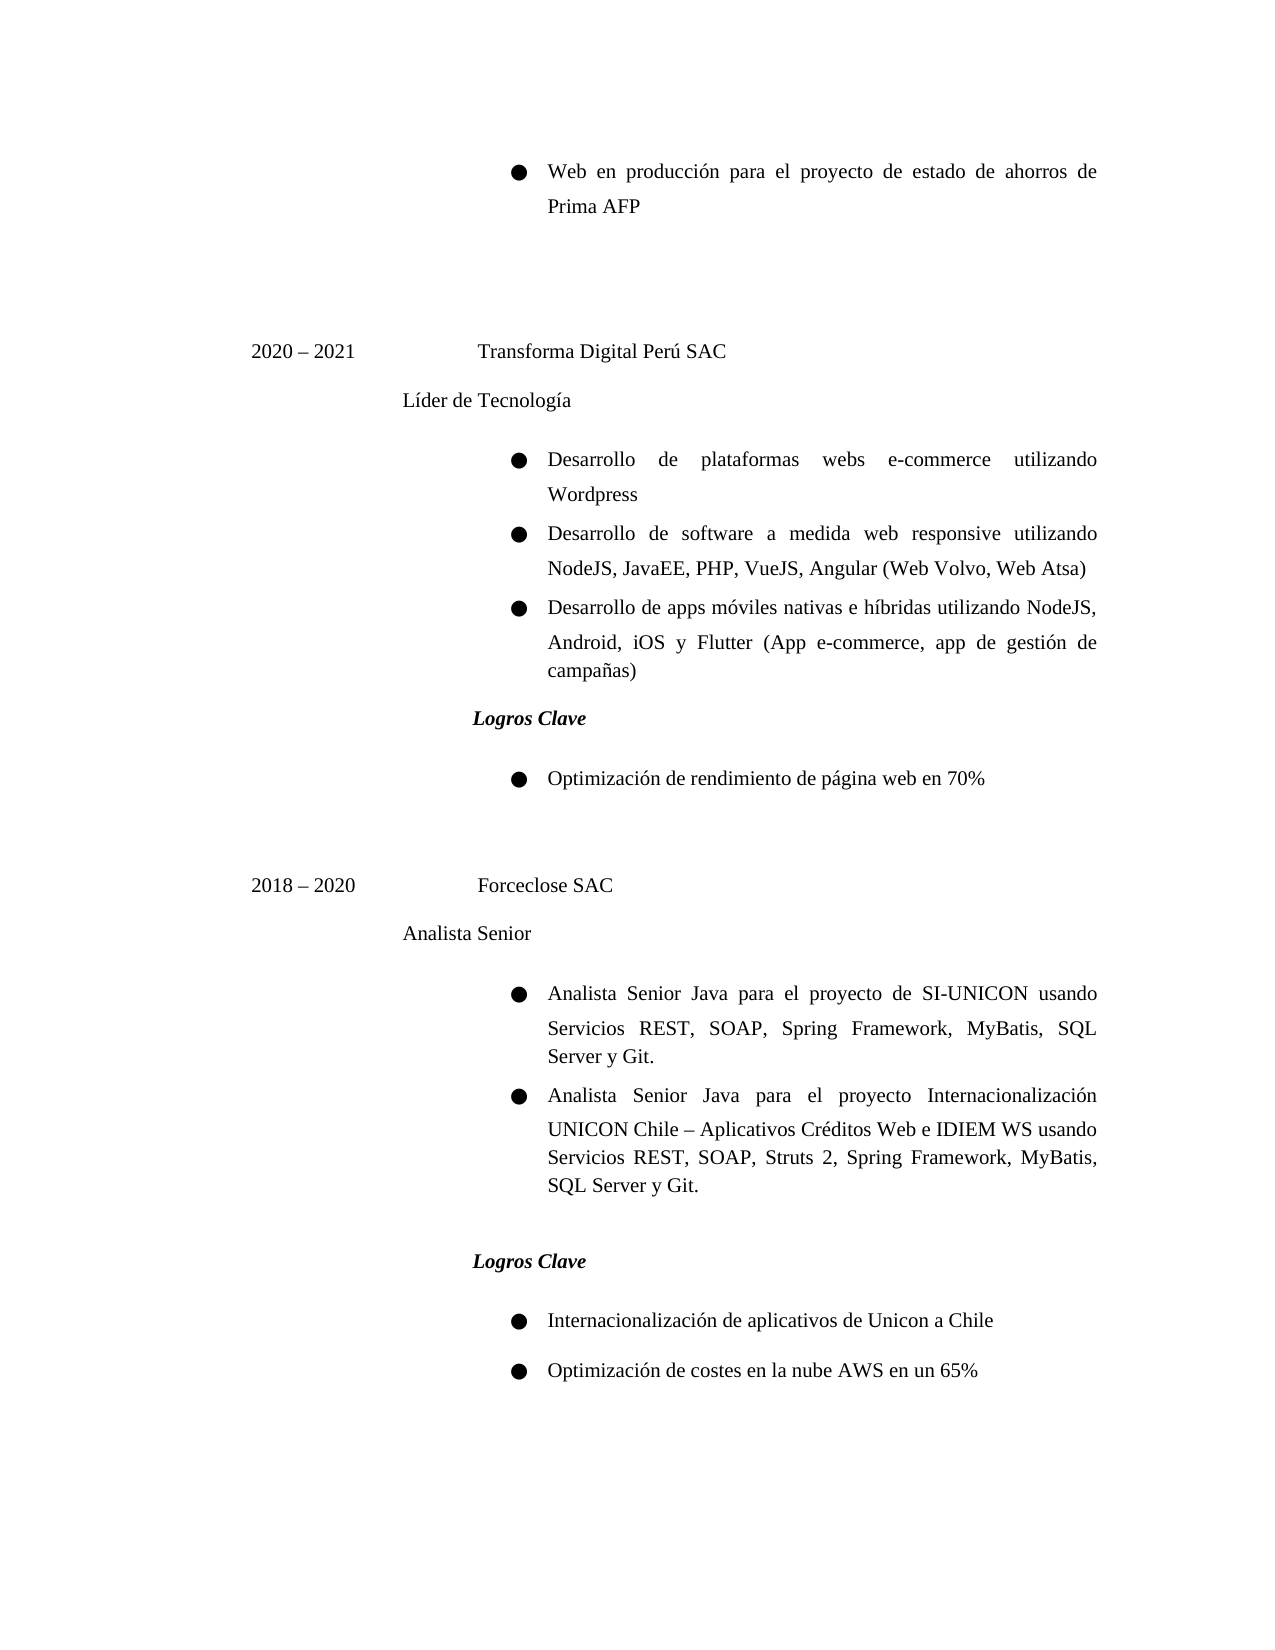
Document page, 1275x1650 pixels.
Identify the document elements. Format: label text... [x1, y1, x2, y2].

list Desarrollo de apps móviles nativas e híbridas utilizando NodeJS, Android, iOS y Flutter (App e-commerce, app de gestión de campañas) [510, 584, 1098, 682]
text Analista Senior [177, 921, 1098, 945]
list Analista Senior Java para el proyecto Internacionalización UNICON Chile – Aplicativos Créditos Web e IDIEM WS usando Servicios REST, SOAP, Struts 2, Spring Framework, MyBatis, SQL Server y Git. [510, 1071, 1098, 1197]
text 2020 – 2021 Transforma Digital Perú SAC [177, 339, 1098, 363]
text Logros Clave [472, 706, 1098, 730]
list Desarrollo de software a medida web responsive utilizando NodeJS, JavaEE, PHP, VueJS, Angular (Web Volvo, Web Atsa) [510, 510, 1098, 580]
list Web en producción para el proyecto de estado de ahorros de Prima AFP [510, 148, 1098, 218]
list Analista Senior Java para el proyecto de SI-UNICON usando Servicios REST, SOAP, Spring Framework, MyBatis, SQL Server y Git. [510, 970, 1098, 1068]
list Optimización de rendimiento de página web en 70% [510, 754, 1098, 797]
list Optimización de costes en la nube AWS en un 65% [510, 1346, 1098, 1389]
text Líder de Tecnología [177, 388, 1098, 412]
text Logros Clave [472, 1249, 1098, 1273]
list Internacionalización de aplicativos de Unicon a Chile [510, 1297, 1098, 1340]
list Desarrollo de plataformas webs e-commerce utilizando Wordpress [510, 436, 1098, 506]
text 2018 – 2020 Forceclose SAC [177, 873, 1098, 897]
